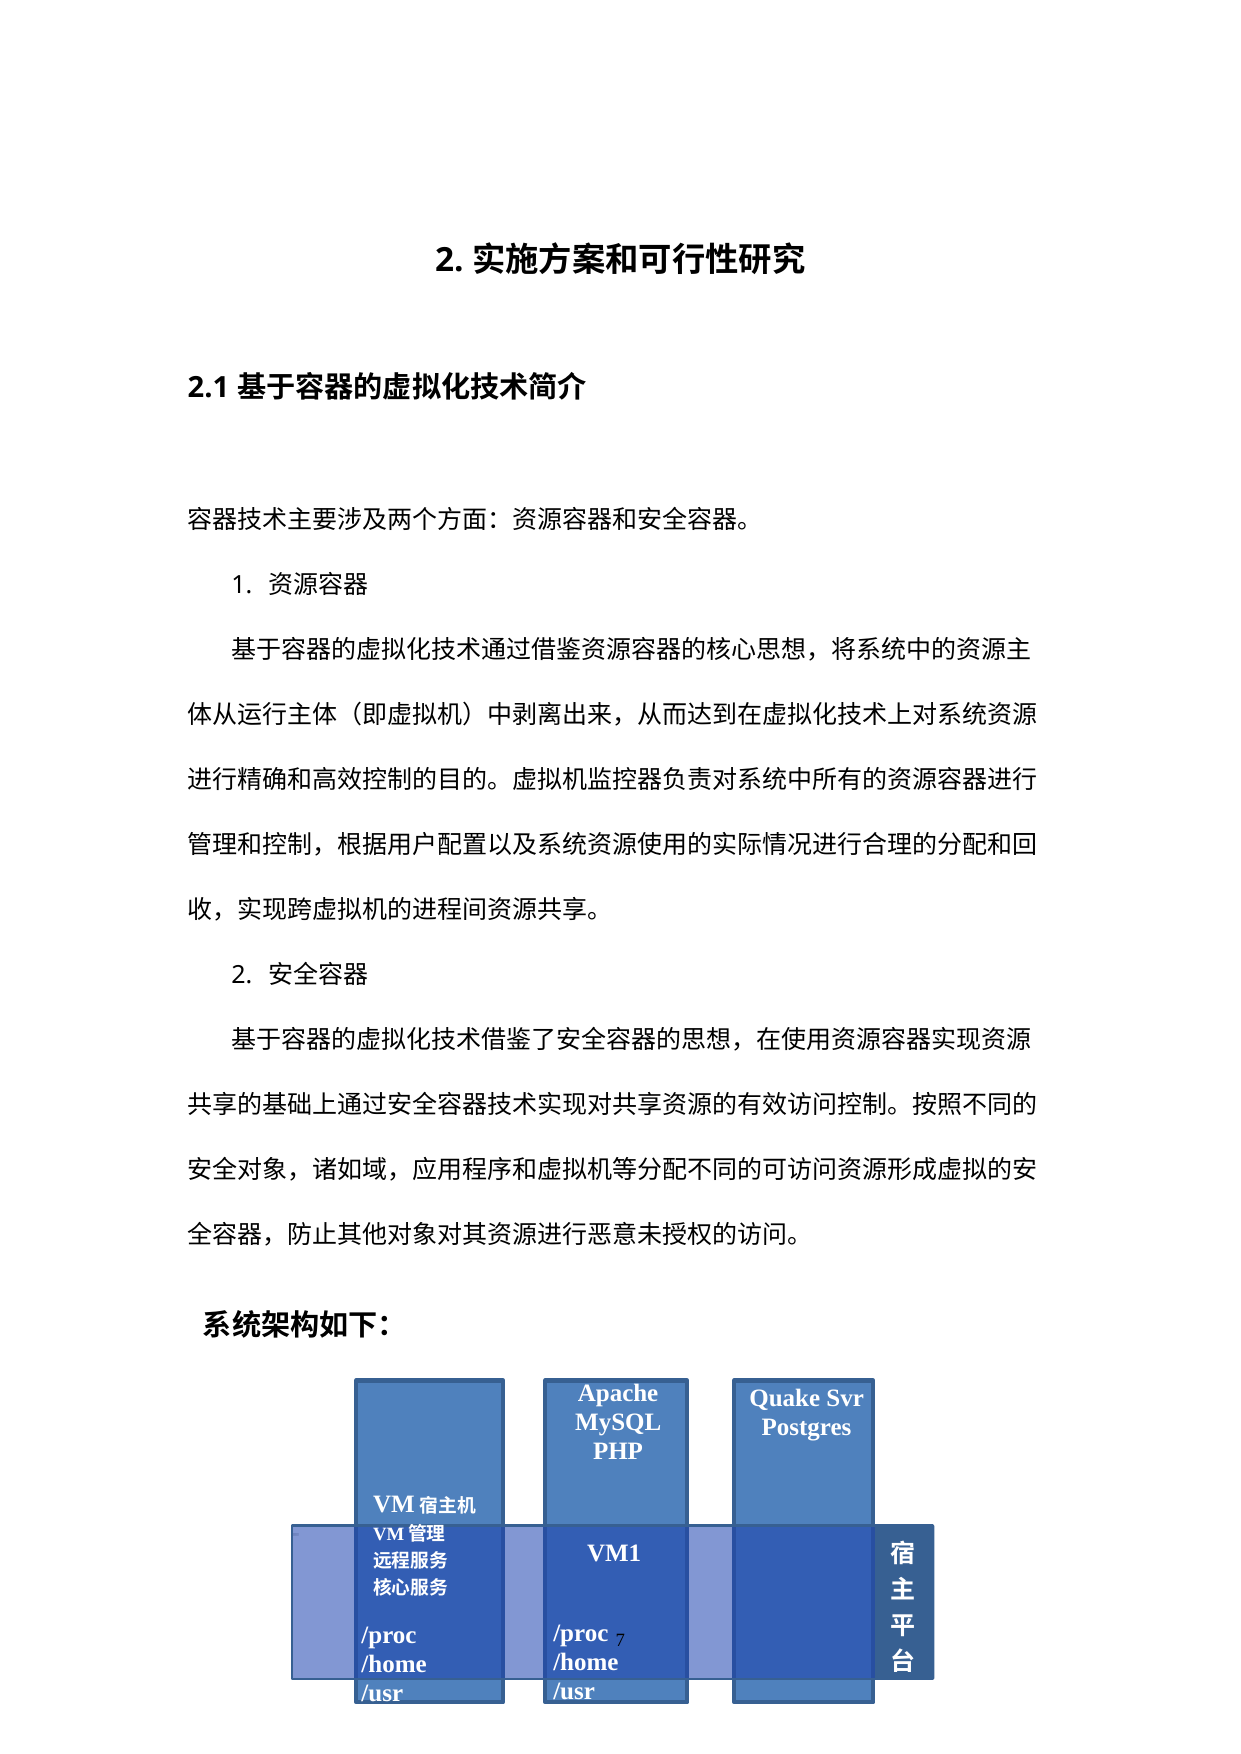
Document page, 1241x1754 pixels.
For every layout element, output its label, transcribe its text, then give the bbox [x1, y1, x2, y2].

text 系统架构如下： [187, 1290, 1053, 1355]
subtitle 2. 实施方案和可行性研究 [187, 224, 1053, 289]
list 资源容器 [231, 550, 1053, 615]
text 基于容器的虚拟化技术通过借鉴资源容器的核心思想，将系统中的资源主体从运行主体（即虚拟机）中剥离出来，从而达到在虚拟化技术上对系统资源进行精确和高效控制的目的。虚拟机监控器负责对系统中所有的资源容器进行管理和控制，根据用户配置以及系统资源使用的实际情况进行合理的分配和回收，实现跨虚拟机的进程间资源共享。 [187, 615, 1053, 940]
list 安全容器 [231, 940, 1053, 1005]
subtitle 2.1 基于容器的虚拟化技术简介 [187, 352, 1053, 417]
text 基于容器的虚拟化技术借鉴了安全容器的思想，在使用资源容器实现资源共享的基础上通过安全容器技术实现对共享资源的有效访问控制。按照不同的安全对象，诸如域，应用程序和虚拟机等分配不同的可访问资源形成虚拟的安全容器，防止其他对象对其资源进行恶意未授权的访问。 [187, 1005, 1053, 1265]
text 容器技术主要涉及两个方面：资源容器和安全容器。 [187, 485, 1053, 550]
